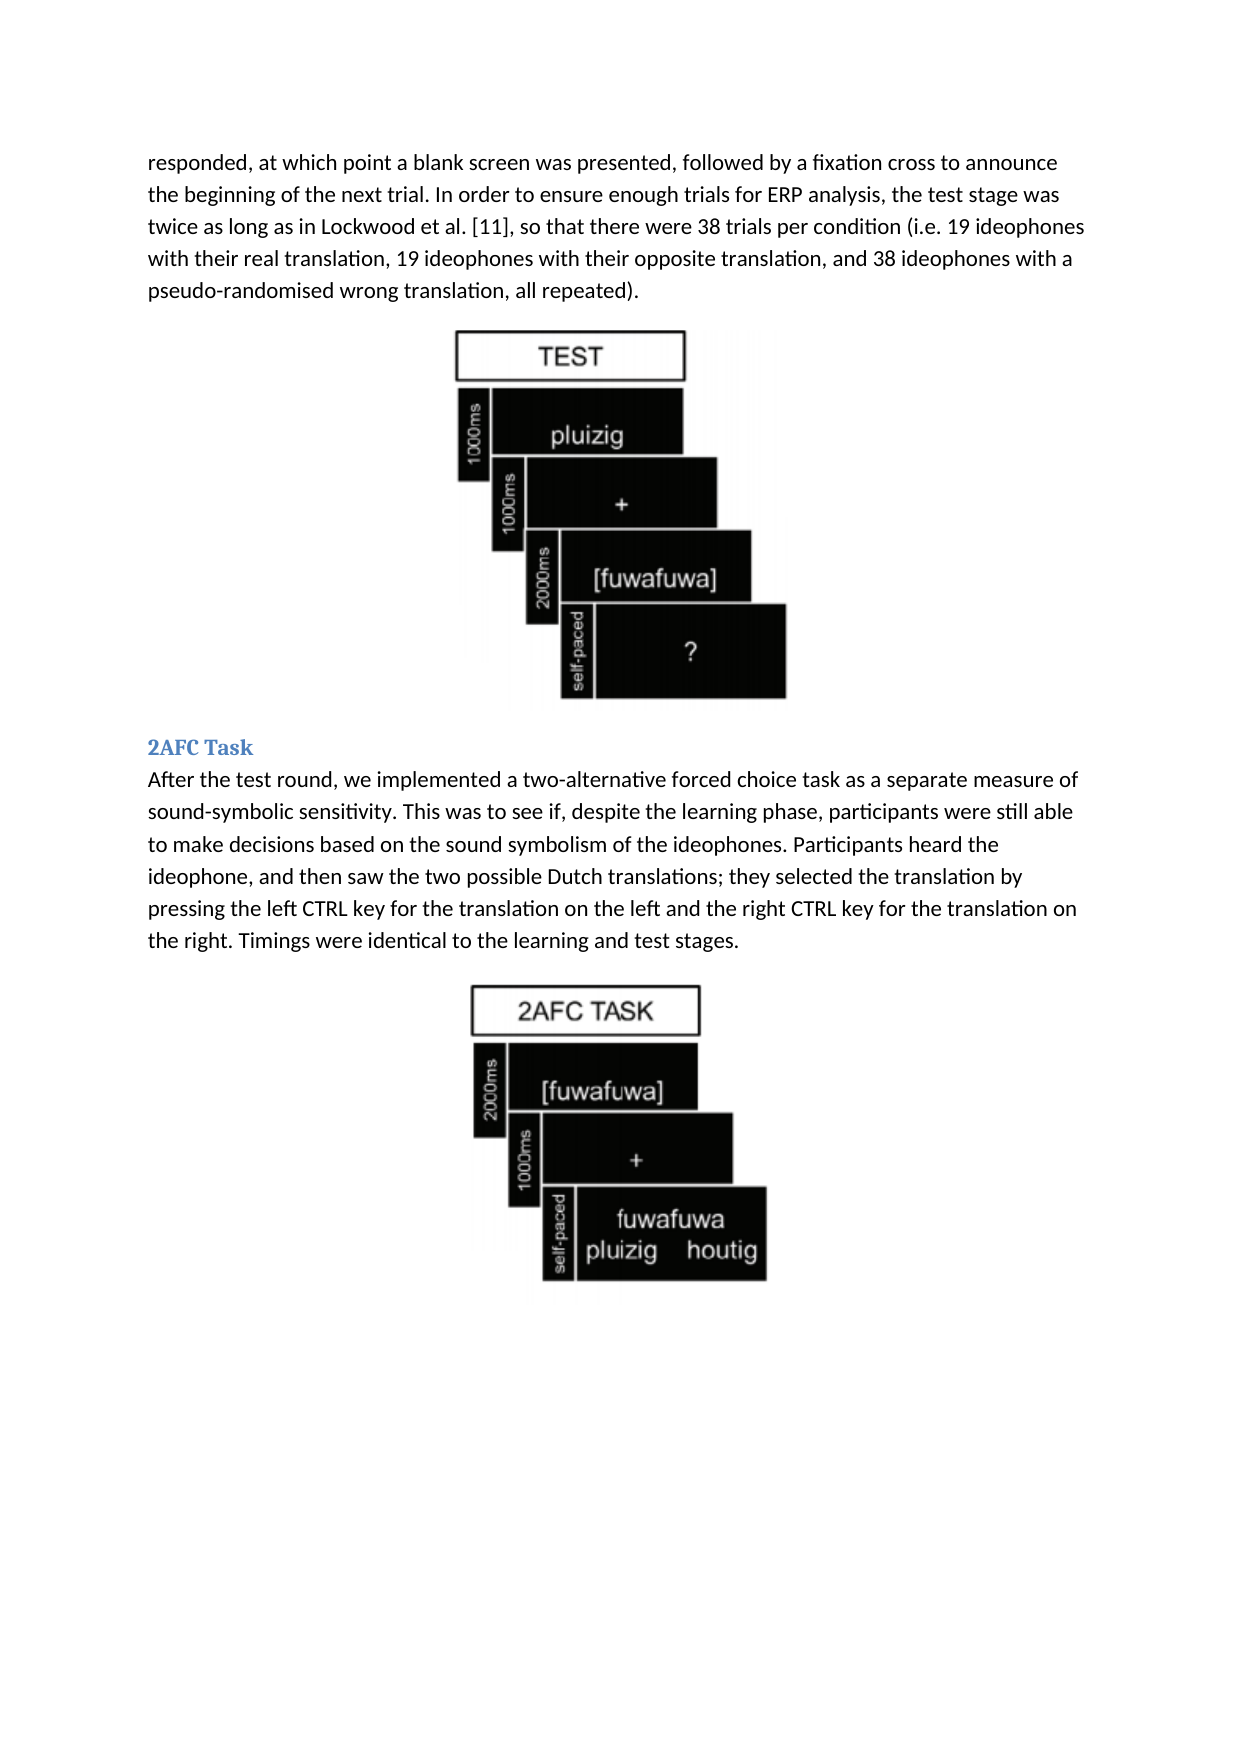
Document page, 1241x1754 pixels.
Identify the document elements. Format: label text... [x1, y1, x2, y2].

text After the test round, we implemented a two-alternative forced choice task as a separate measure of sound-symbolic sensitivity. This was to see if, despite the learning phase, participants were still able to make decisions based on the sound symbolism of the ideophones. Participants heard the ideophone, and then saw the two possible Dutch translations; they selected the translation by pressing the left CTRL key for the translation on the left and the right CTRL key for the translation on the right. Timings were identical to the learning and test stages. [148, 765, 1093, 954]
subtitle 2AFC Task [148, 735, 1093, 761]
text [148, 148, 1093, 304]
picture [466, 979, 774, 1305]
picture [451, 329, 789, 711]
